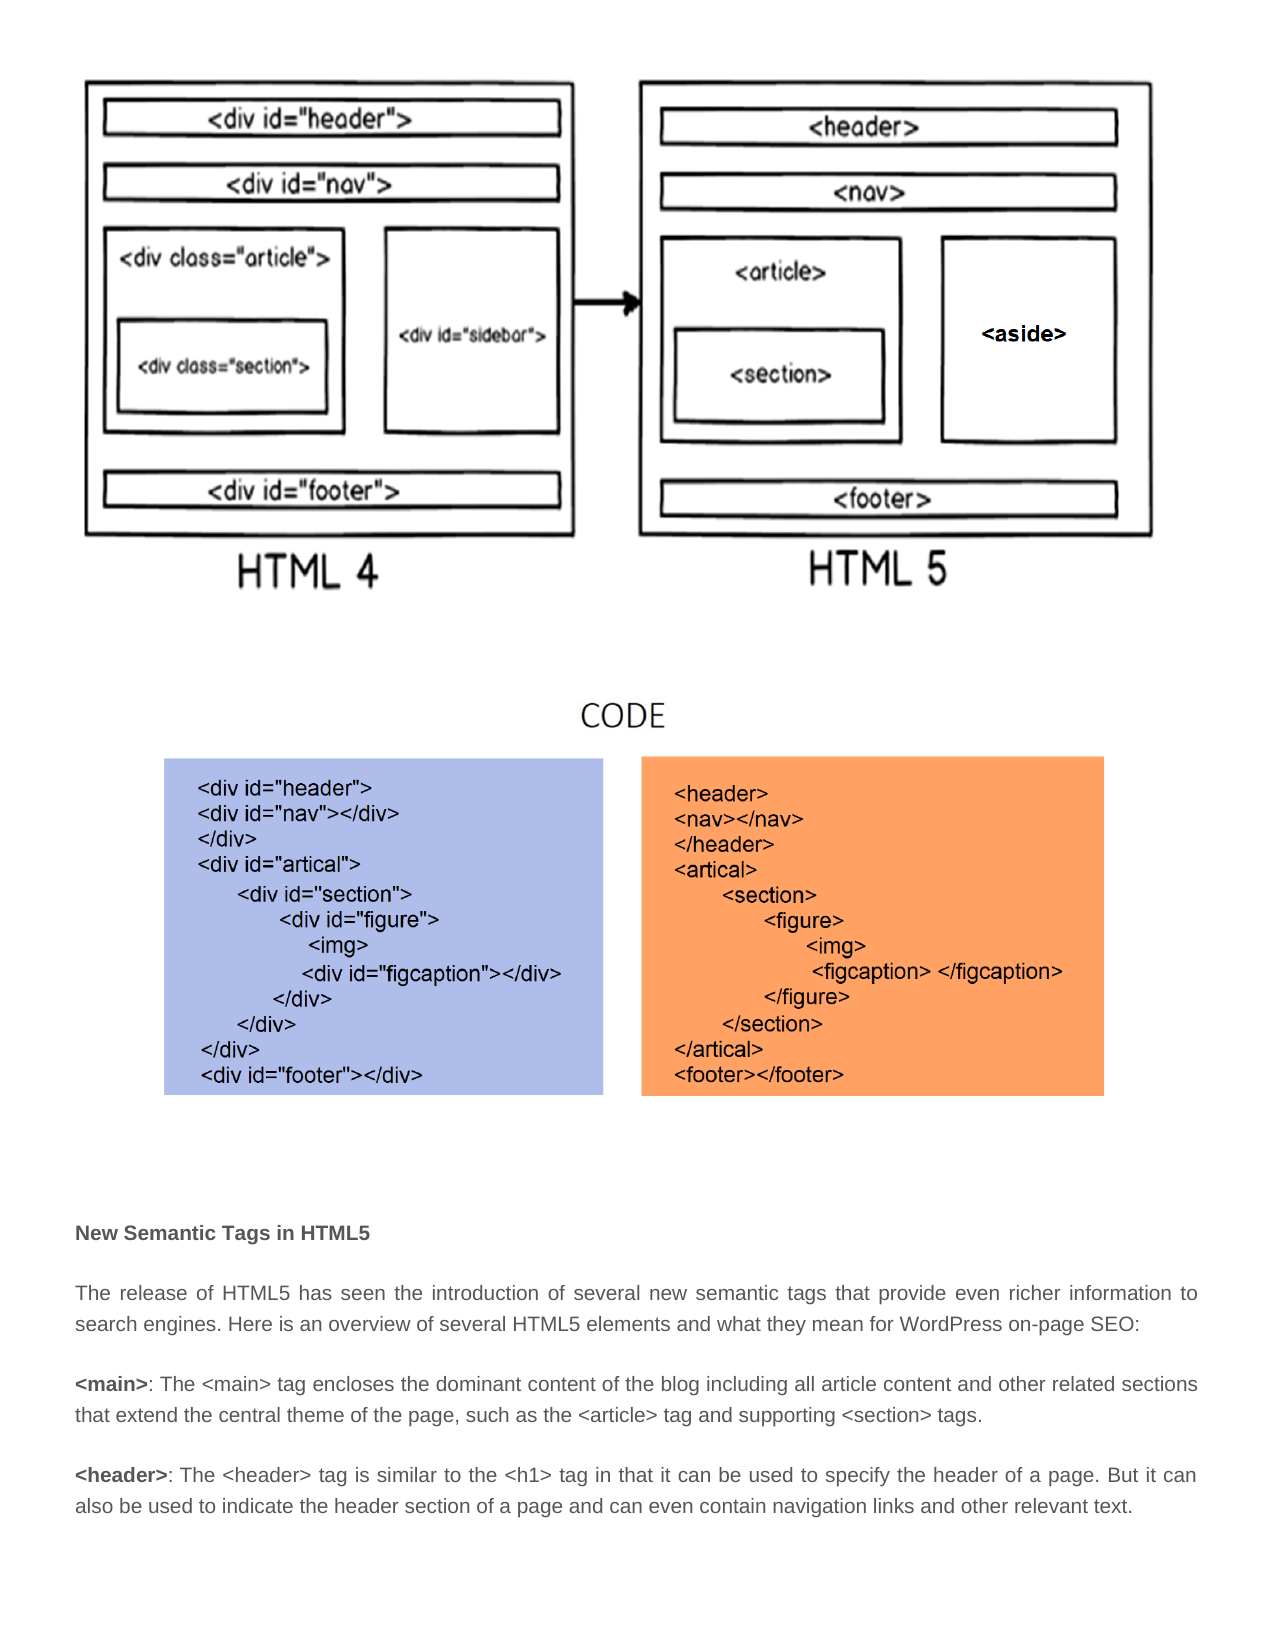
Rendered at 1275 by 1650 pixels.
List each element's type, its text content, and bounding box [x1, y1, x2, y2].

picture [75, 75, 1200, 610]
text New Semantic Tags in HTML5 [75, 1214, 1200, 1245]
picture [147, 698, 1128, 1125]
text <header>: The <header> tag is similar to the <h1> tag in that it can be used to specify the header of a page. But it can also be used to indicate the header section of a page and can even contain navigation links and other relevant text. [75, 1456, 1200, 1518]
text The release of HTML5 has seen the introduction of several new semantic tags that provide even richer information to search engines. Here is an overview of several HTML5 elements and what they mean for WordPress on-page SEO: [75, 1274, 1200, 1336]
text <main>: The <main> tag encloses the dominant content of the blog including all article content and other related sections that extend the central theme of the page, such as the <article> tag and supporting <section> tags. [75, 1365, 1200, 1427]
